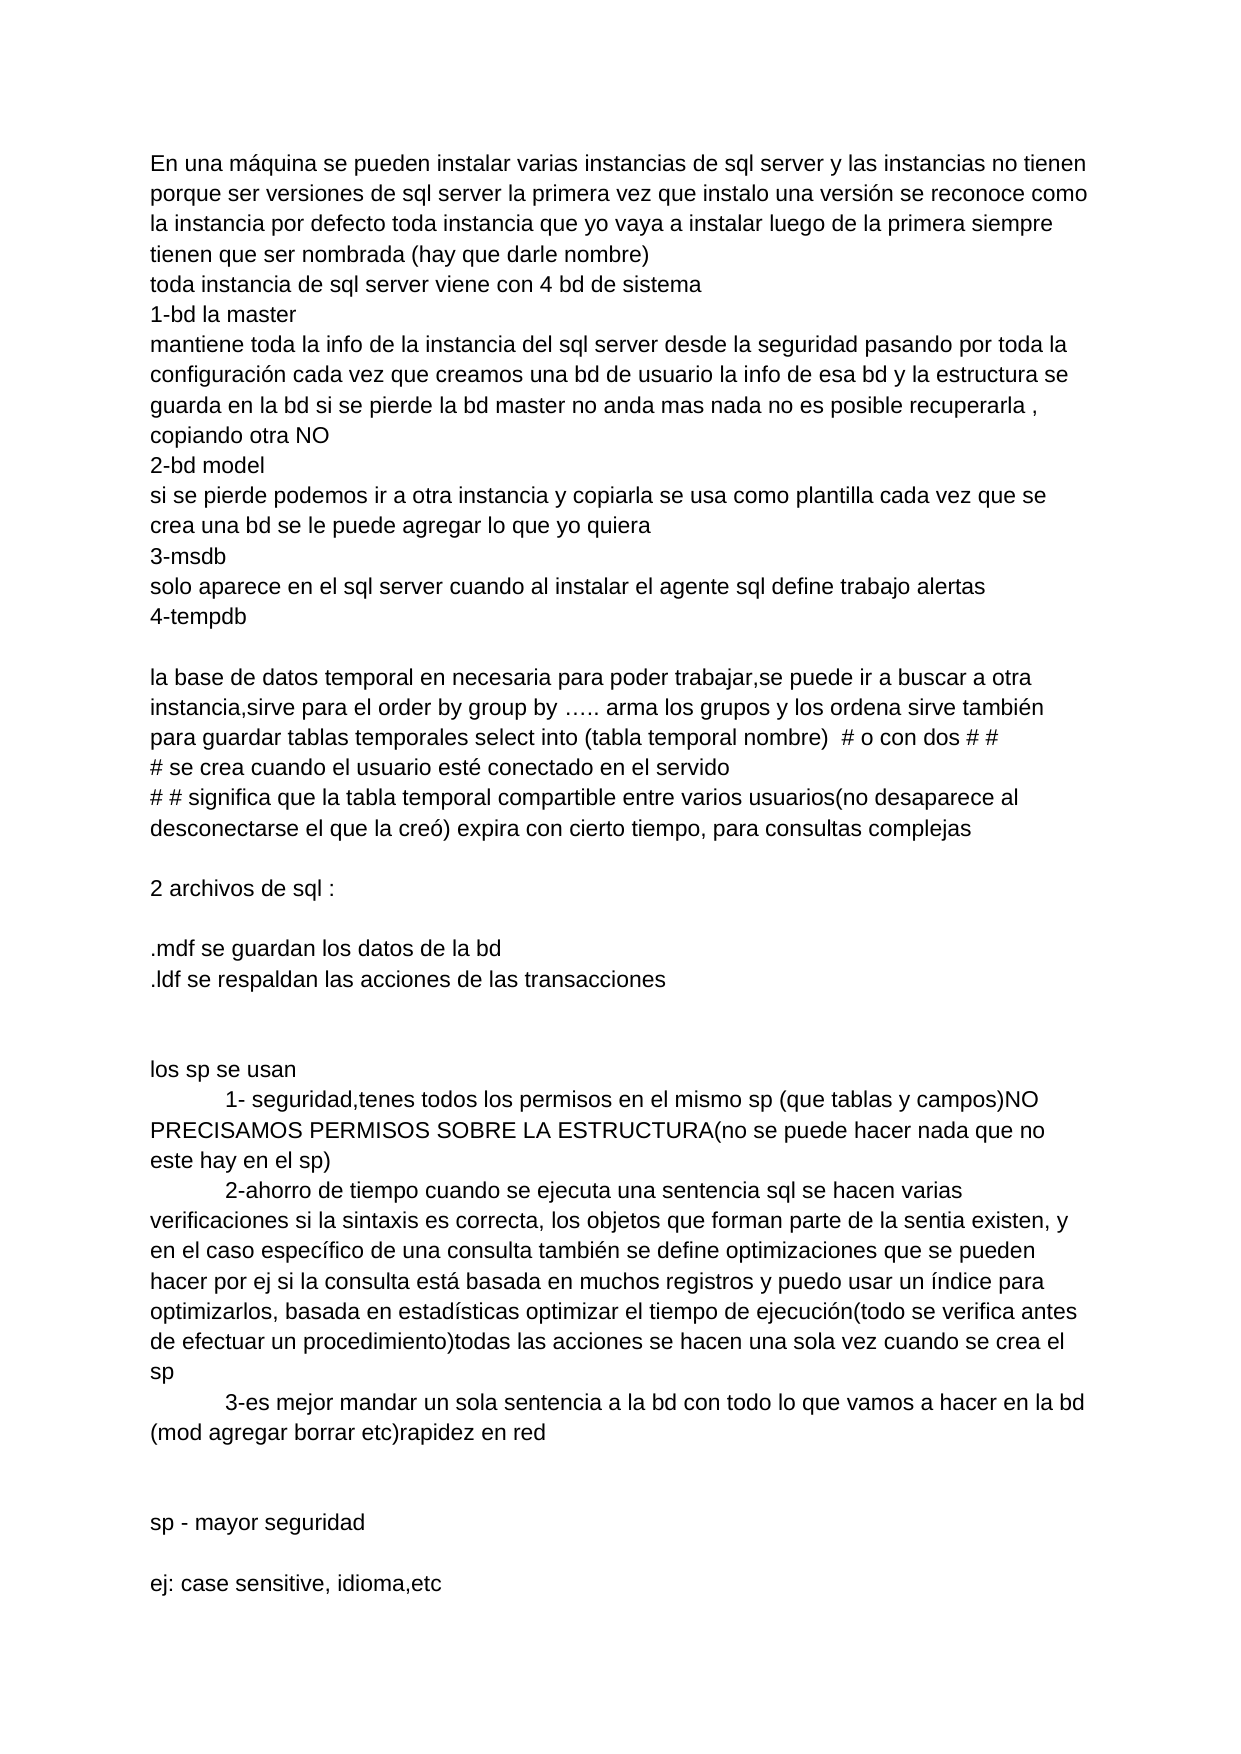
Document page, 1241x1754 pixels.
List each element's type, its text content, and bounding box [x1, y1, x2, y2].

text solo aparece en el sql server cuando al instalar el agente sql define trabajo alertas [150, 573, 1090, 599]
text los sp se usan [150, 1056, 1090, 1083]
text En una máquina se pueden instalar varias instancias de sql server y las instancias no tienen porque ser versiones de sql server la primera vez que instalo una versión se reconoce como la instancia por defecto toda instancia que yo vaya a instalar luego de la primera siempre tienen que ser nombrada (hay que darle nombre) [150, 150, 1090, 267]
text 4-tempdb [150, 603, 1090, 629]
text # se crea cuando el usuario esté conectado en el servido [150, 754, 1090, 781]
text 1- seguridad,tenes todos los permisos en el mismo sp (que tablas y campos)NO PRECISAMOS PERMISOS SOBRE LA ESTRUCTURA(no se puede hacer nada que no este hay en el sp) [150, 1086, 1090, 1173]
text la base de datos temporal en necesaria para poder trabajar,se puede ir a buscar a otra instancia,sirve para el order by group by ….. arma los grupos y los ordena sirve también para guardar tablas temporales select into (tabla temporal nombre) # o con dos # # [150, 663, 1090, 750]
text 3-msdb [150, 543, 1090, 569]
text 3-es mejor mandar un sola sentencia a la bd con todo lo que vamos a hacer en la bd (mod agregar borrar etc)rapidez en red [150, 1388, 1090, 1445]
text 2 archivos de sql : [150, 875, 1090, 901]
text .ldf se respaldan las acciones de las transacciones [150, 966, 1090, 992]
text .mdf se guardan los datos de la bd [150, 935, 1090, 962]
text si se pierde podemos ir a otra instancia y copiarla se usa como plantilla cada vez que se crea una bd se le puede agregar lo que yo quiera [150, 482, 1090, 539]
text sp - mayor seguridad [150, 1509, 1090, 1536]
text toda instancia de sql server viene con 4 bd de sistema [150, 271, 1090, 297]
text 2-ahorro de tiempo cuando se ejecuta una sentencia sql se hacen varias verificaciones si la sintaxis es correcta, los objetos que forman parte de la sentia existen, y en el caso específico de una consulta también se define optimizaciones que se pueden hacer por ej si la consulta está basada en muchos registros y puedo usar un índice para optimizarlos, basada en estadísticas optimizar el tiempo de ejecución(todo se verifica antes de efectuar un procedimiento)todas las acciones se hacen una sola vez cuando se crea el sp [150, 1177, 1090, 1385]
text mantiene toda la info de la instancia del sql server desde la seguridad pasando por toda la configuración cada vez que creamos una bd de usuario la info de esa bd y la estructura se guarda en la bd si se pierde la bd master no anda mas nada no es posible recuperarla , copiando otra NO [150, 331, 1090, 448]
text ej: case sensitive, idioma,etc [150, 1570, 1090, 1596]
text 1-bd la master [150, 301, 1090, 327]
text # # significa que la tabla temporal compartible entre varios usuarios(no desaparece al desconectarse el que la creó) expira con cierto tiempo, para consultas complejas [150, 784, 1090, 841]
text 2-bd model [150, 452, 1090, 478]
